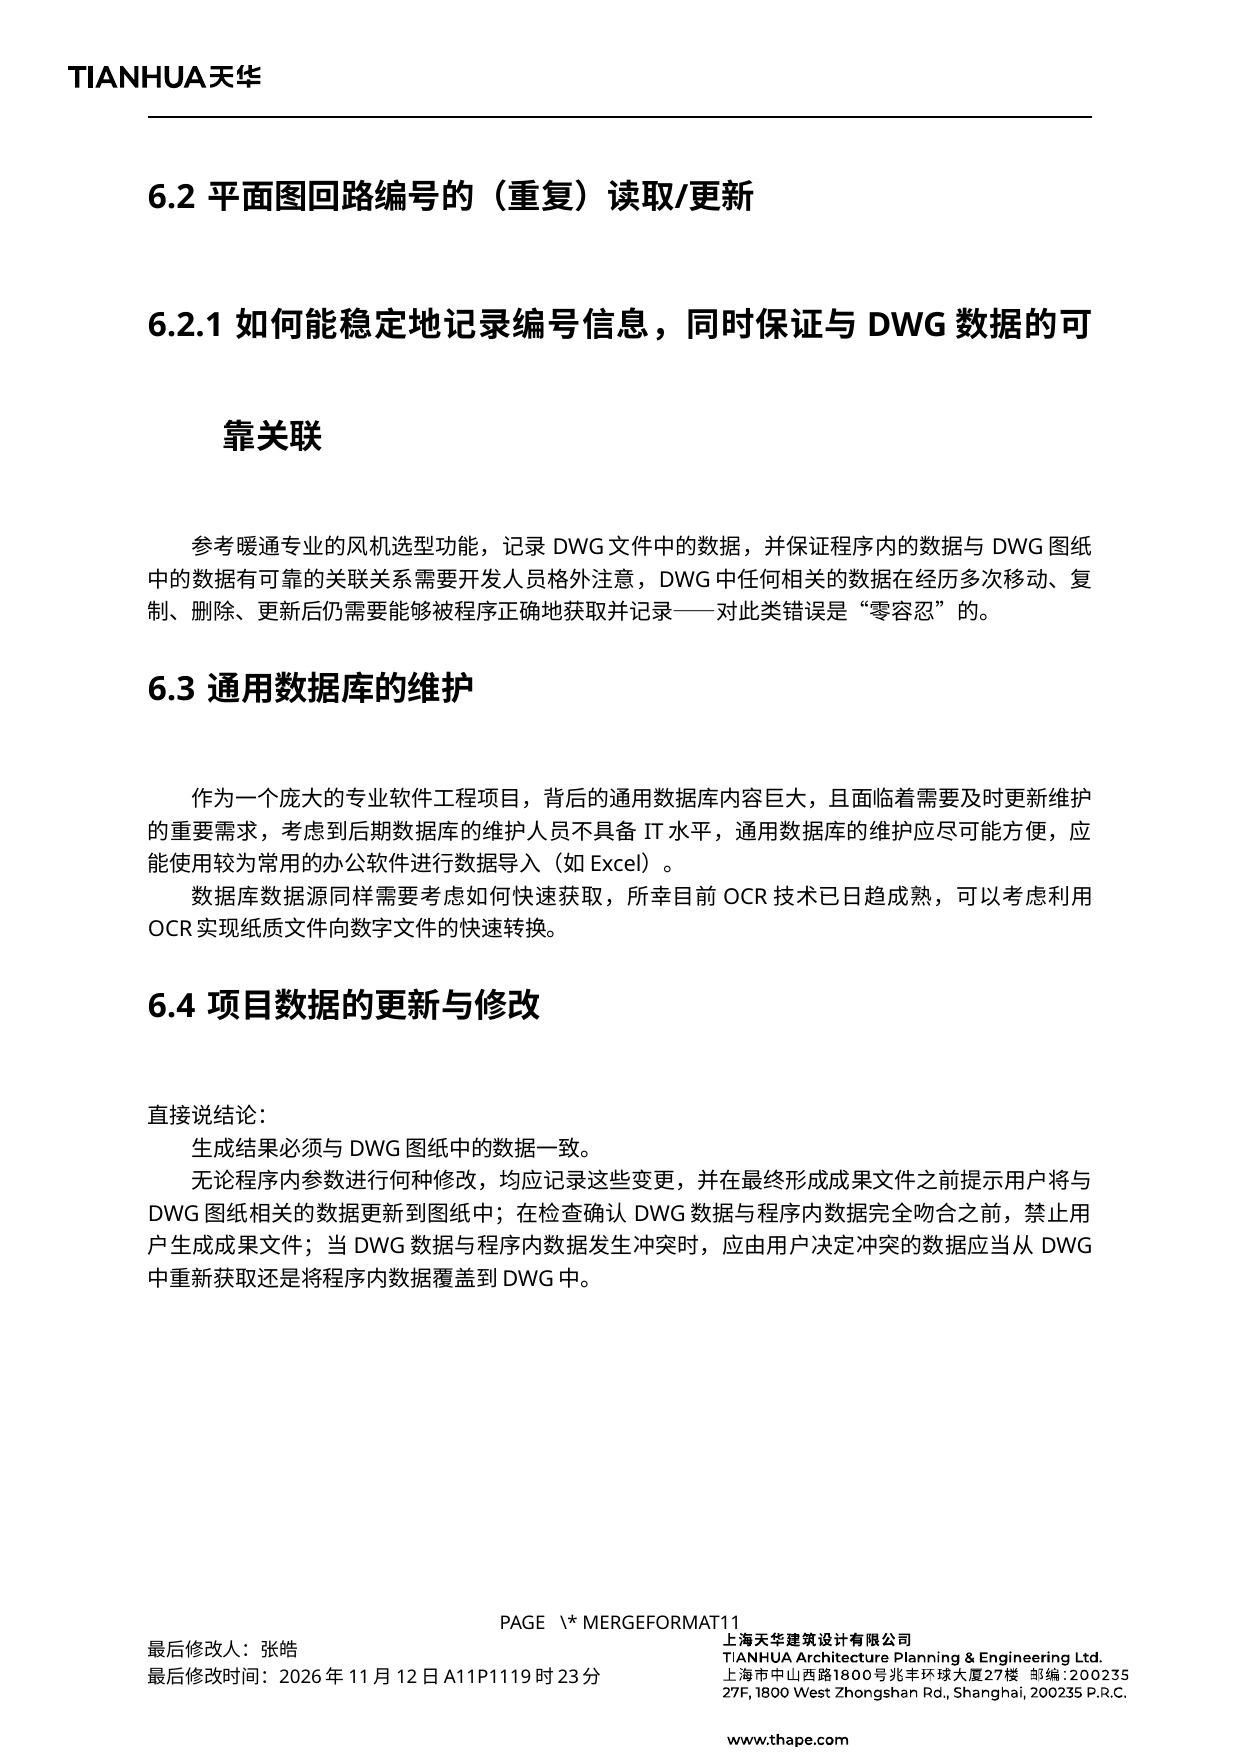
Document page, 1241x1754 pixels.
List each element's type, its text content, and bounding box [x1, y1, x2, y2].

subtitle 如何能稳定地记录编号信息，同时保证与DWG数据的可靠关联 [148, 289, 1092, 467]
text 直接说结论： [148, 1098, 1092, 1130]
subtitle 项目数据的更新与修改 [148, 971, 1092, 1036]
subtitle 平面图回路编号的（重复）读取/更新 [148, 162, 1092, 227]
text 生成结果必须与DWG图纸中的数据一致。 [148, 1130, 1092, 1163]
text 无论程序内参数进行何种修改，均应记录这些变更，并在最终形成成果文件之前提示用户将与DWG图纸相关的数据更新到图纸中；在检查确认DWG数据与程序内数据完全吻合之前，禁止用户生成成果文件；当DWG数据与程序内数据发生冲突时，应由用户决定冲突的数据应当从DWG中重新获取还是将程序内数据覆盖到DWG中。 [148, 1163, 1092, 1293]
text 作为一个庞大的专业软件工程项目，背后的通用数据库内容巨大，且面临着需要及时更新维护的重要需求，考虑到后期数据库的维护人员不具备IT水平，通用数据库的维护应尽可能方便，应能使用较为常用的办公软件进行数据导入（如Excel）。 [148, 781, 1092, 878]
text 数据库数据源同样需要考虑如何快速获取，所幸目前OCR技术已日趋成熟，可以考虑利用OCR实现纸质文件向数字文件的快速转换。 [148, 878, 1092, 943]
text 参考暖通专业的风机选型功能，记录DWG文件中的数据，并保证程序内的数据与DWG图纸中的数据有可靠的关联关系需要开发人员格外注意，DWG中任何相关的数据在经历多次移动、复制、删除、更新后仍需要能够被程序正确地获取并记录——对此类错误是“零容忍”的。 [148, 529, 1092, 626]
subtitle 通用数据库的维护 [148, 653, 1092, 718]
